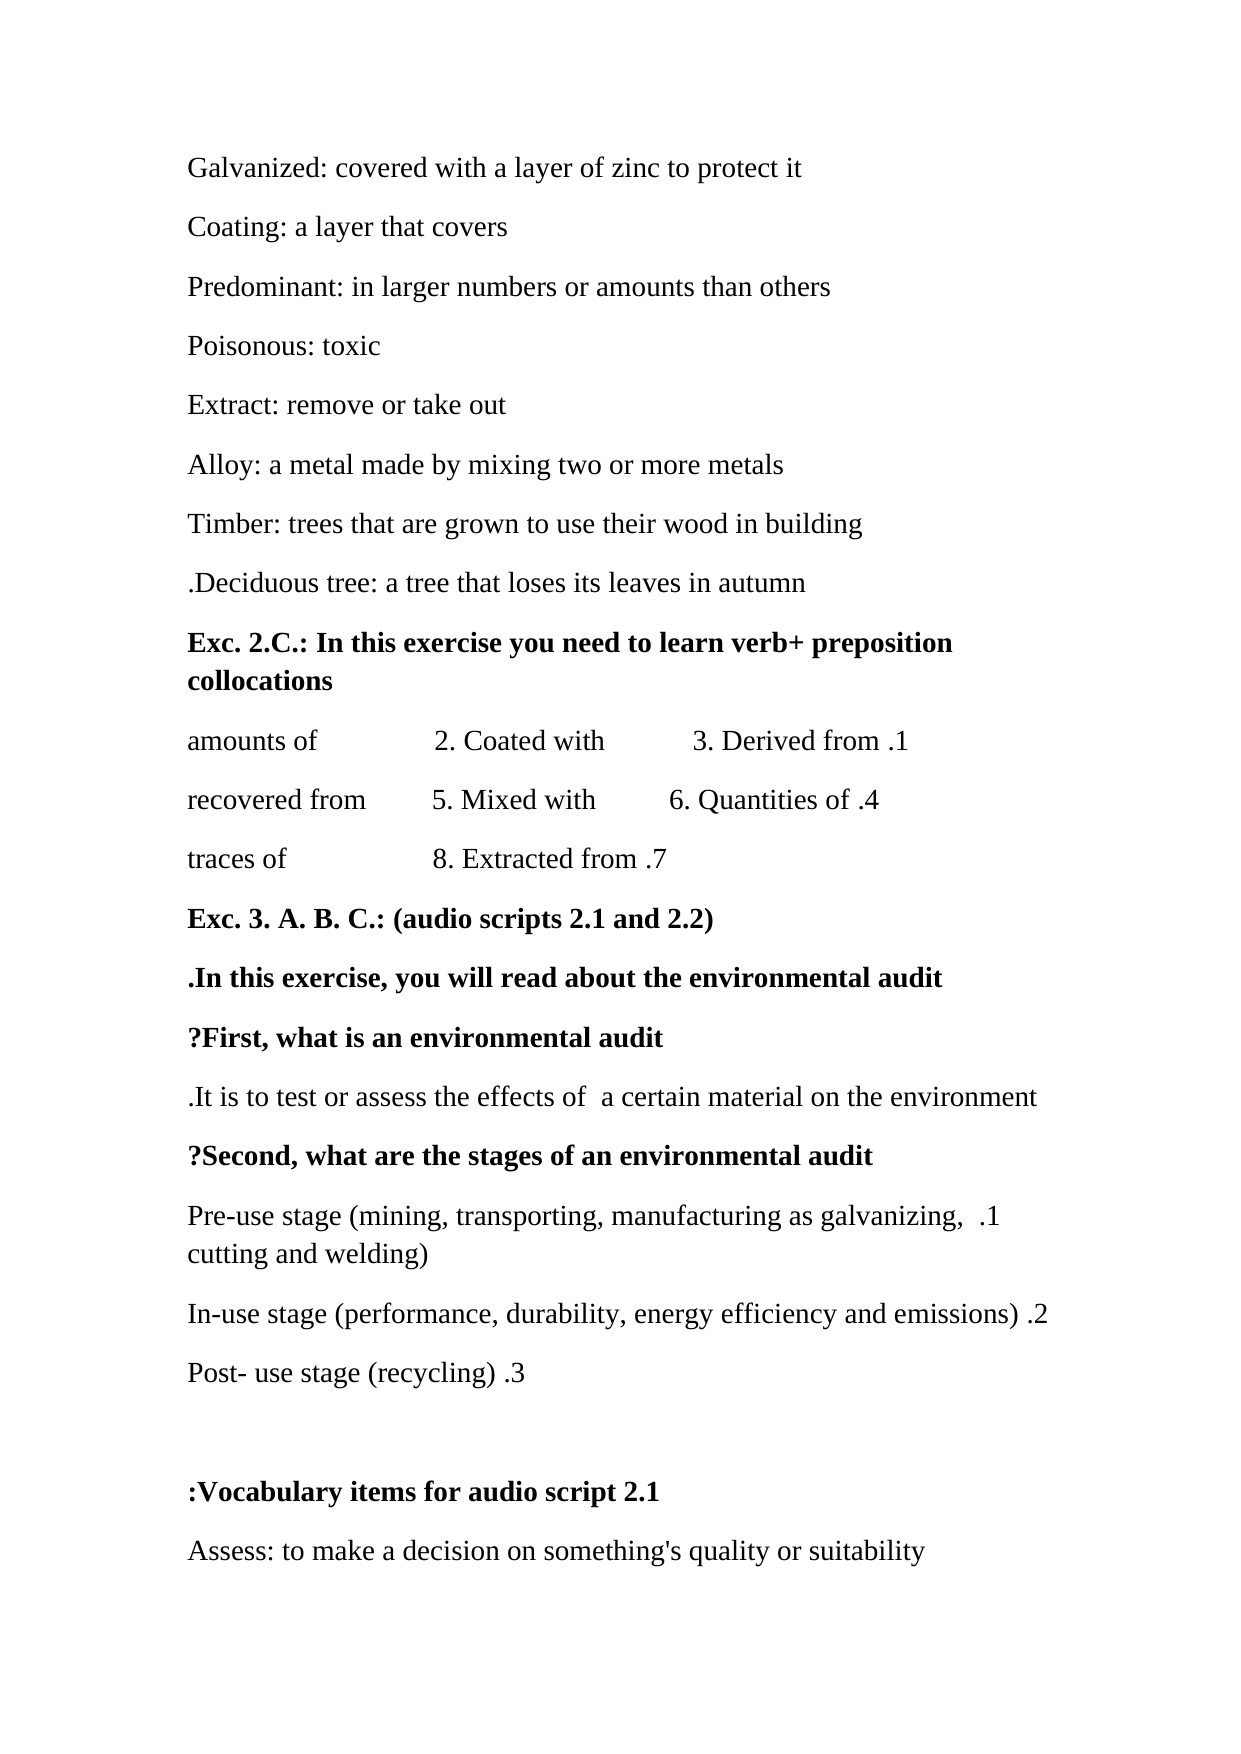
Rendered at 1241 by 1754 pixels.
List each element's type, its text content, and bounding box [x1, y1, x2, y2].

text Deciduous tree: a tree that loses its leaves in autumn. [187, 566, 1053, 599]
text Assess: to make a decision on something's quality or suitability [187, 1533, 1053, 1567]
text Vocabulary items for audio script 2.1: [187, 1474, 1053, 1507]
text It is to test or assess the effects of a certain material on the environment. [187, 1079, 1053, 1113]
text First, what is an environmental audit? [187, 1020, 1053, 1053]
text Timber: trees that are grown to use their wood in building [187, 506, 1053, 540]
text 2. In-use stage (performance, durability, energy efficiency and emissions) [187, 1296, 1053, 1329]
text 7. traces of 8. Extracted from [187, 842, 1053, 875]
text Poisonous: toxic [187, 328, 1053, 362]
text Galvanized: covered with a layer of zinc to protect it [187, 150, 1053, 183]
text Exc. 3. A. B. C.: (audio scripts 2.1 and 2.2) [187, 901, 1053, 934]
text 1. amounts of 2. Coated with 3. Derived from [187, 723, 1053, 756]
text Exc. 2.C.: In this exercise you need to learn verb+ preposition collocations [187, 625, 1053, 697]
text Extract: remove or take out [187, 387, 1053, 421]
text Second, what are the stages of an environmental audit? [187, 1138, 1053, 1172]
text Predominant: in larger numbers or amounts than others [187, 269, 1053, 302]
text 1. Pre-use stage (mining, transporting, manufacturing as galvanizing, cutting and welding) [187, 1198, 1053, 1270]
text Coating: a layer that covers [187, 209, 1053, 243]
text 4. recovered from 5. Mixed with 6. Quantities of [187, 782, 1053, 816]
text 3. Post- use stage (recycling) [187, 1355, 1053, 1389]
text In this exercise, you will read about the environmental audit. [187, 960, 1053, 994]
text Alloy: a metal made by mixing two or more metals [187, 447, 1053, 480]
